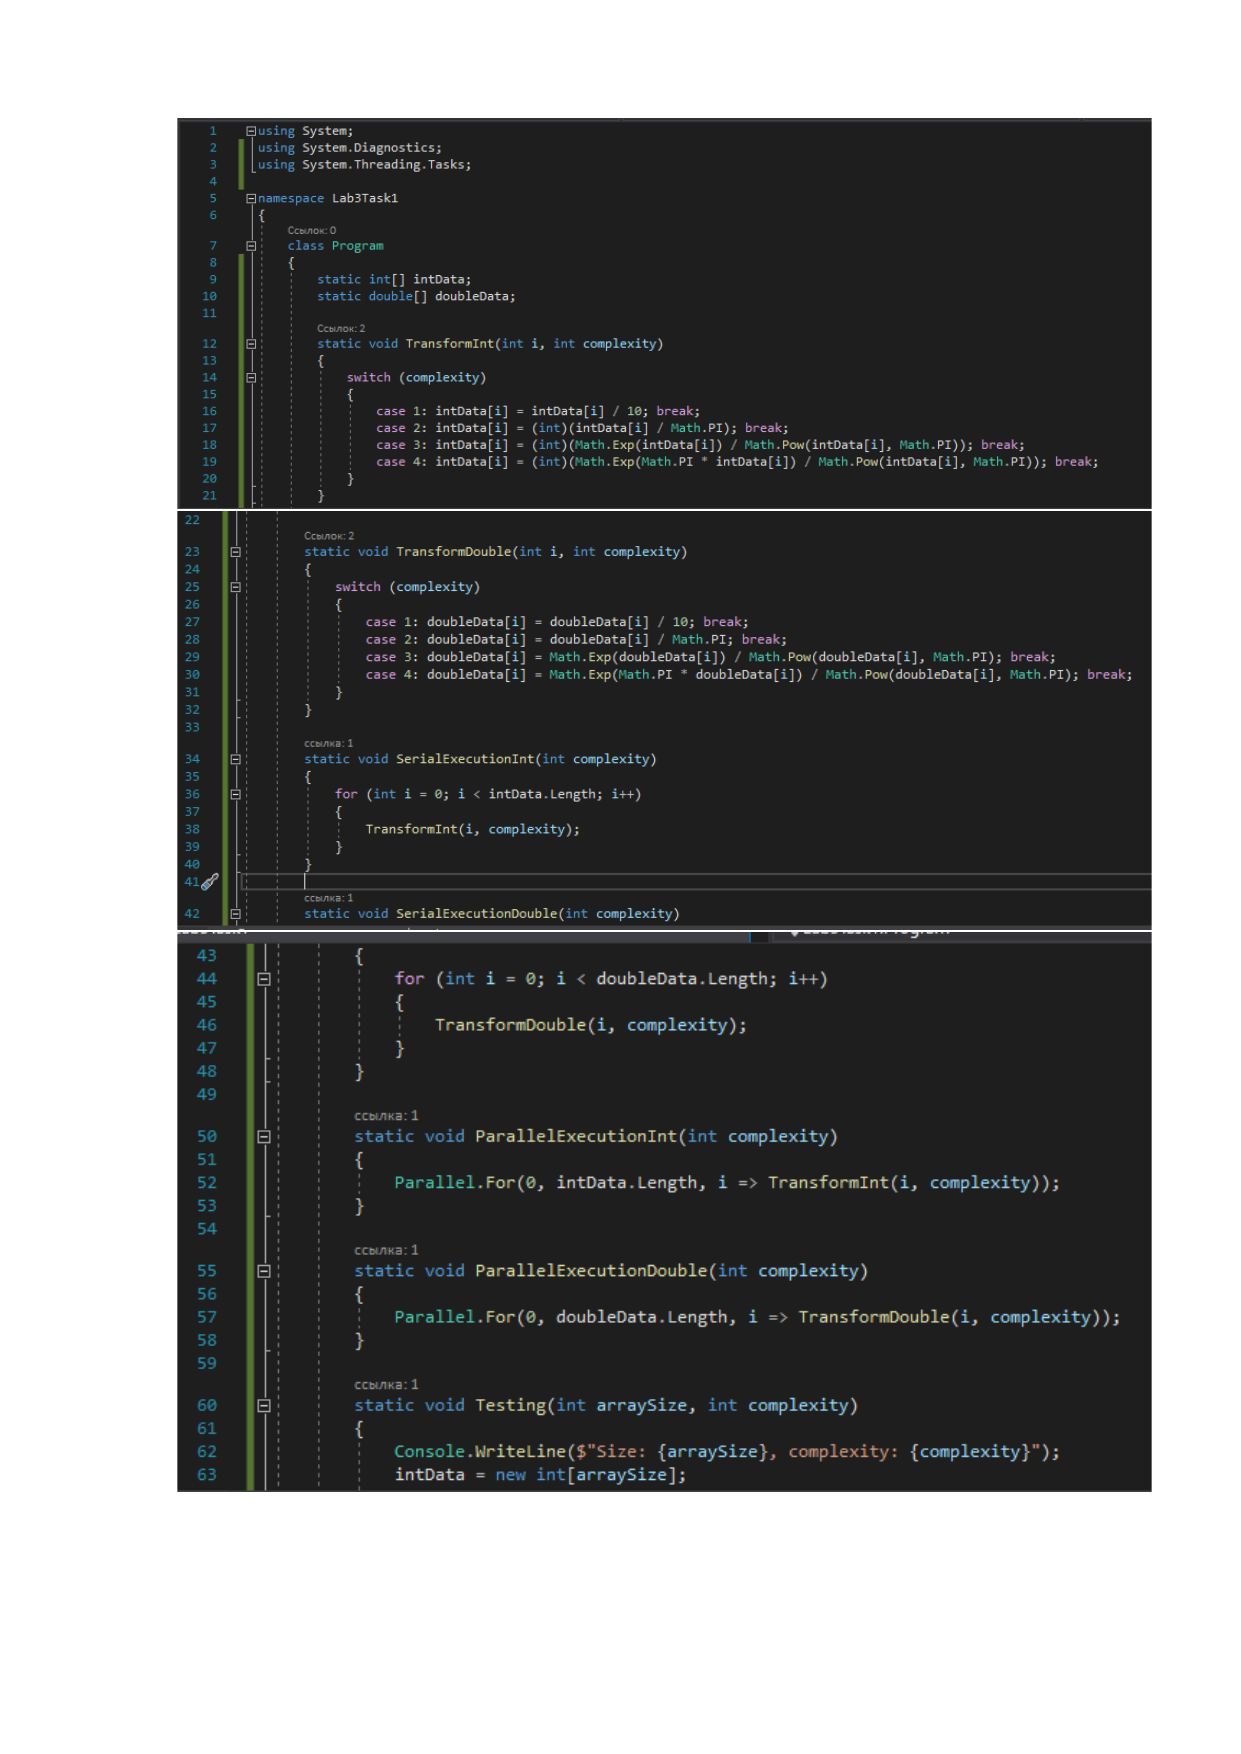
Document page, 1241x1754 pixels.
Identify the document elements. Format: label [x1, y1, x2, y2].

picture [177, 932, 1152, 1492]
picture [177, 511, 1152, 930]
picture [177, 118, 1152, 509]
